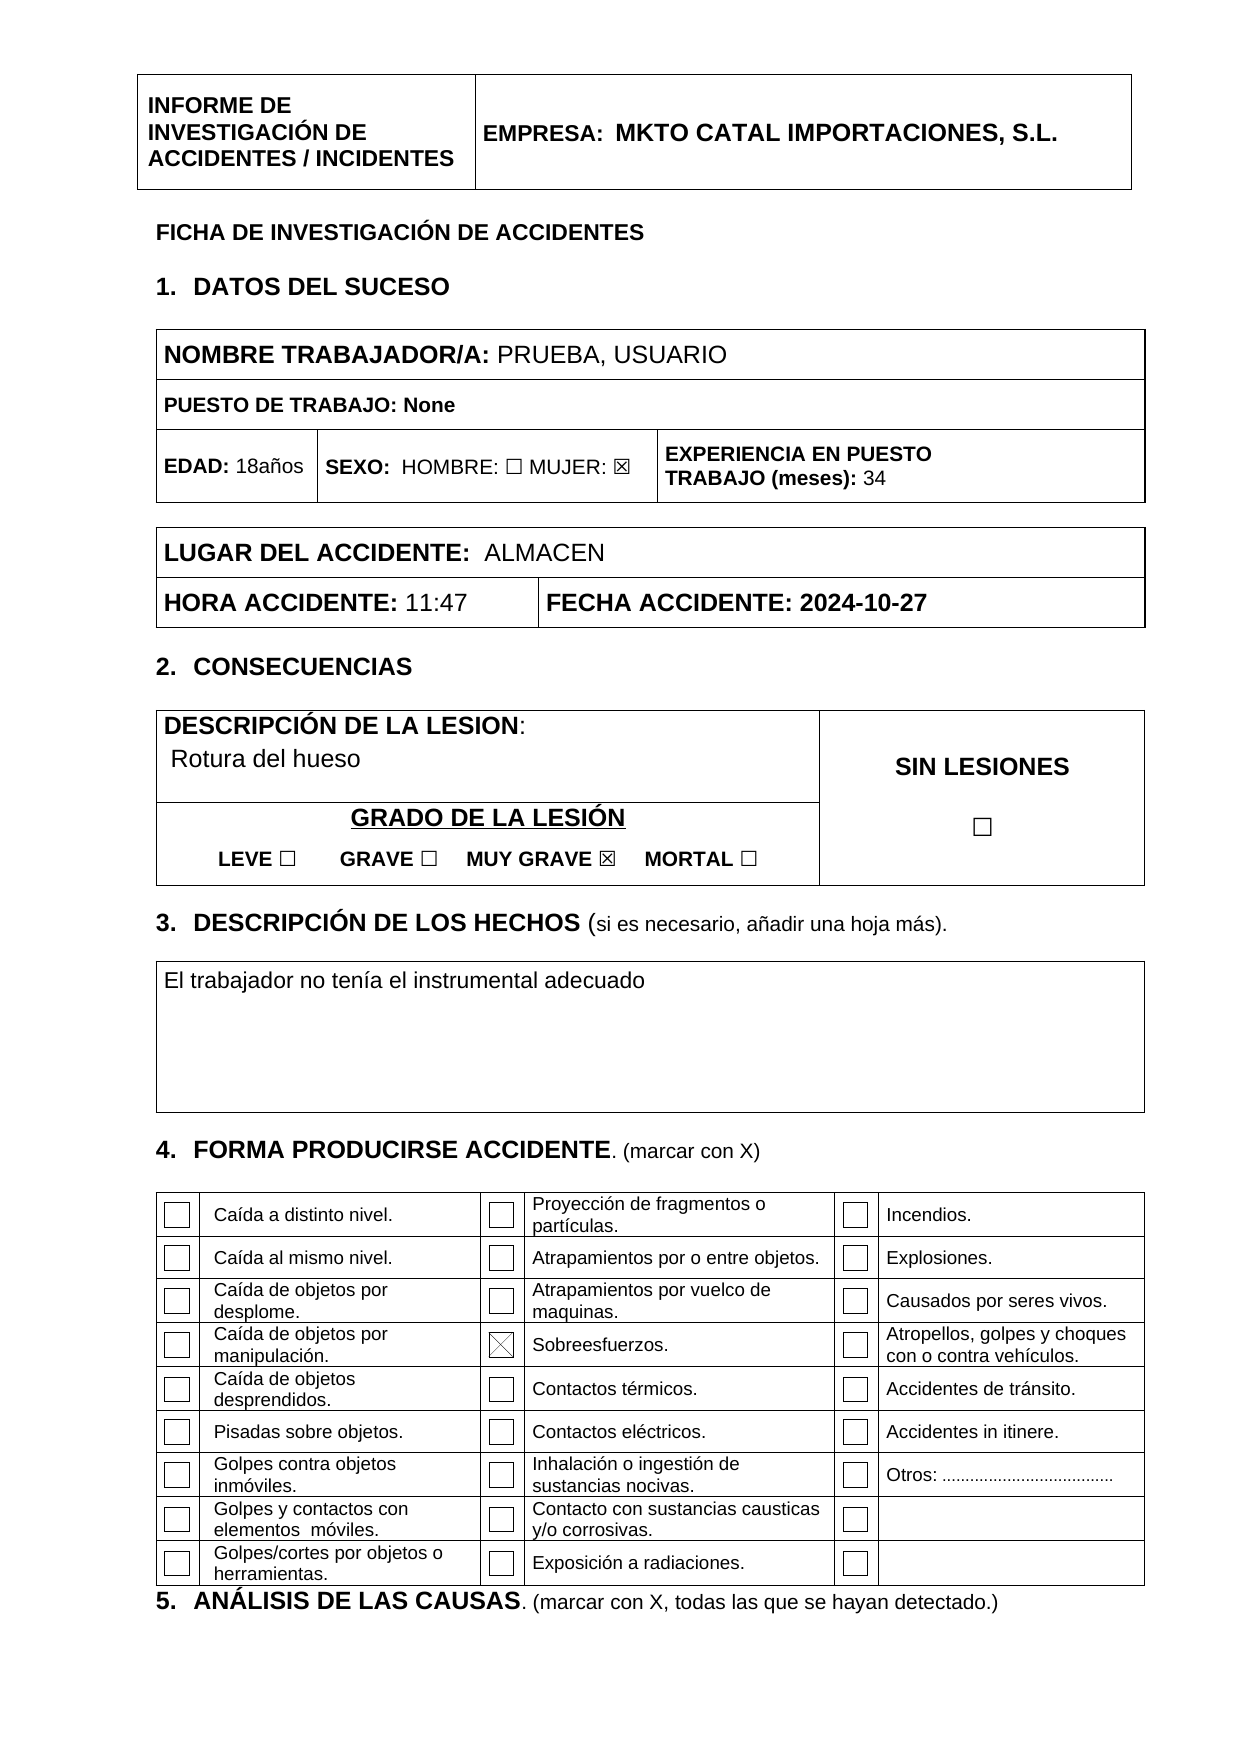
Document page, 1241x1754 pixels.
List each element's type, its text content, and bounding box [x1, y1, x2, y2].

table_cell Causados por seres vivos. [879, 1279, 1144, 1322]
table_cell Contactos térmicos. [525, 1367, 834, 1410]
table_cell [481, 1541, 524, 1584]
table_cell [481, 1279, 524, 1322]
table_cell Caída de objetos desprendidos. [200, 1367, 480, 1410]
table_header Incendios. [879, 1193, 1144, 1236]
table_cell [835, 1497, 878, 1540]
table_cell Sobreesfuerzos. [525, 1323, 834, 1366]
table_cell SEXO: HOMBRE: MUJER: [318, 430, 657, 502]
table_cell [481, 1237, 524, 1278]
table_cell Caída de objetos por manipulación. [200, 1323, 480, 1366]
table_cell Atrapamientos por vuelco de maquinas. [525, 1279, 834, 1322]
table_cell [835, 1279, 878, 1322]
table_header LUGAR DEL ACCIDENTE: ALMACEN [157, 528, 1144, 577]
table_cell [157, 1279, 199, 1322]
table_cell Caída al mismo nivel. [200, 1237, 480, 1278]
table_cell [835, 1453, 878, 1496]
table_cell Golpes y contactos con elementos móviles. [200, 1497, 480, 1540]
table_cell [157, 1541, 199, 1584]
table_cell Pisadas sobre objetos. [200, 1411, 480, 1452]
table_cell PUESTO DE TRABAJO: None [157, 380, 1144, 429]
table_header NOMBRE TRABAJADOR/A: PRUEBA, USUARIO [157, 330, 1144, 379]
table_cell [157, 1237, 199, 1278]
table_cell HORA ACCIDENTE: 11:47 [157, 578, 538, 627]
table_cell [157, 1497, 199, 1540]
table_cell Golpes/cortes por objetos o herramientas. [200, 1541, 480, 1584]
table_cell Exposición a radiaciones. [525, 1541, 834, 1584]
table_cell [879, 1497, 1144, 1540]
table_cell [835, 1367, 878, 1410]
table_cell Accidentes in itinere. [879, 1411, 1144, 1452]
table_header SIN LESIONES [820, 711, 1144, 885]
list DATOS DEL SUCESO [156, 271, 1152, 300]
table_cell EDAD: 18años [157, 430, 317, 502]
table_header [835, 1193, 878, 1236]
table_header [481, 1193, 524, 1236]
table_cell EXPERIENCIA EN PUESTO TRABAJO (meses): 34 [658, 430, 1144, 502]
table_header Caída a distinto nivel. [200, 1193, 480, 1236]
list DESCRIPCIÓN DE LOS HECHOS (si es necesario, añadir una hoja más). [156, 908, 1152, 937]
table_cell Golpes contra objetos inmóviles. [200, 1453, 480, 1496]
table_cell Atropellos, golpes y choques con o contra vehículos. [879, 1323, 1144, 1366]
list FORMA PRODUCIRSE ACCIDENTE. (marcar con X) [156, 1134, 1152, 1163]
table_cell Accidentes de tránsito. [879, 1367, 1144, 1410]
table_cell [835, 1323, 878, 1366]
list ANÁLISIS DE LAS CAUSAS. (marcar con X, todas las que se hayan detectado.) [156, 1586, 1152, 1614]
list CONSECUENCIAS [156, 652, 1152, 681]
table_header Proyección de fragmentos o partículas. [525, 1193, 834, 1236]
table_cell [835, 1237, 878, 1278]
table_cell [835, 1411, 878, 1452]
table_header DESCRIPCIÓN DE LA LESION: Rotura del hueso [157, 711, 819, 802]
text FICHA DE INVESTIGACIÓN DE ACCIDENTES [148, 219, 1152, 245]
table_cell FECHA ACCIDENTE: 2024-10-27 [539, 578, 1144, 627]
table_cell [481, 1453, 524, 1496]
table_header [157, 1193, 199, 1236]
table_cell Atrapamientos por o entre objetos. [525, 1237, 834, 1278]
table_cell [481, 1323, 524, 1366]
table_cell Otros: ..................................... [879, 1453, 1144, 1496]
table_cell [157, 1323, 199, 1366]
table_cell [157, 1367, 199, 1410]
table_cell [879, 1541, 1144, 1584]
table_header El trabajador no tenía el instrumental adecuado [157, 962, 1144, 1112]
table_cell [835, 1541, 878, 1584]
table_cell GRADO DE LEVE GRAVE MUY GRAVE MORTAL [157, 803, 819, 885]
table_cell [481, 1411, 524, 1452]
table_cell [481, 1367, 524, 1410]
table_cell [481, 1497, 524, 1540]
table_cell Inhalación o ingestión de sustancias nocivas. [525, 1453, 834, 1496]
table_cell Contacto con sustancias causticas y/o corrosivas. [525, 1497, 834, 1540]
table_cell [157, 1411, 199, 1452]
table_cell Caída de objetos por desplome. [200, 1279, 480, 1322]
table_cell Explosiones. [879, 1237, 1144, 1278]
table_cell [157, 1453, 199, 1496]
table_cell Contactos eléctricos. [525, 1411, 834, 1452]
